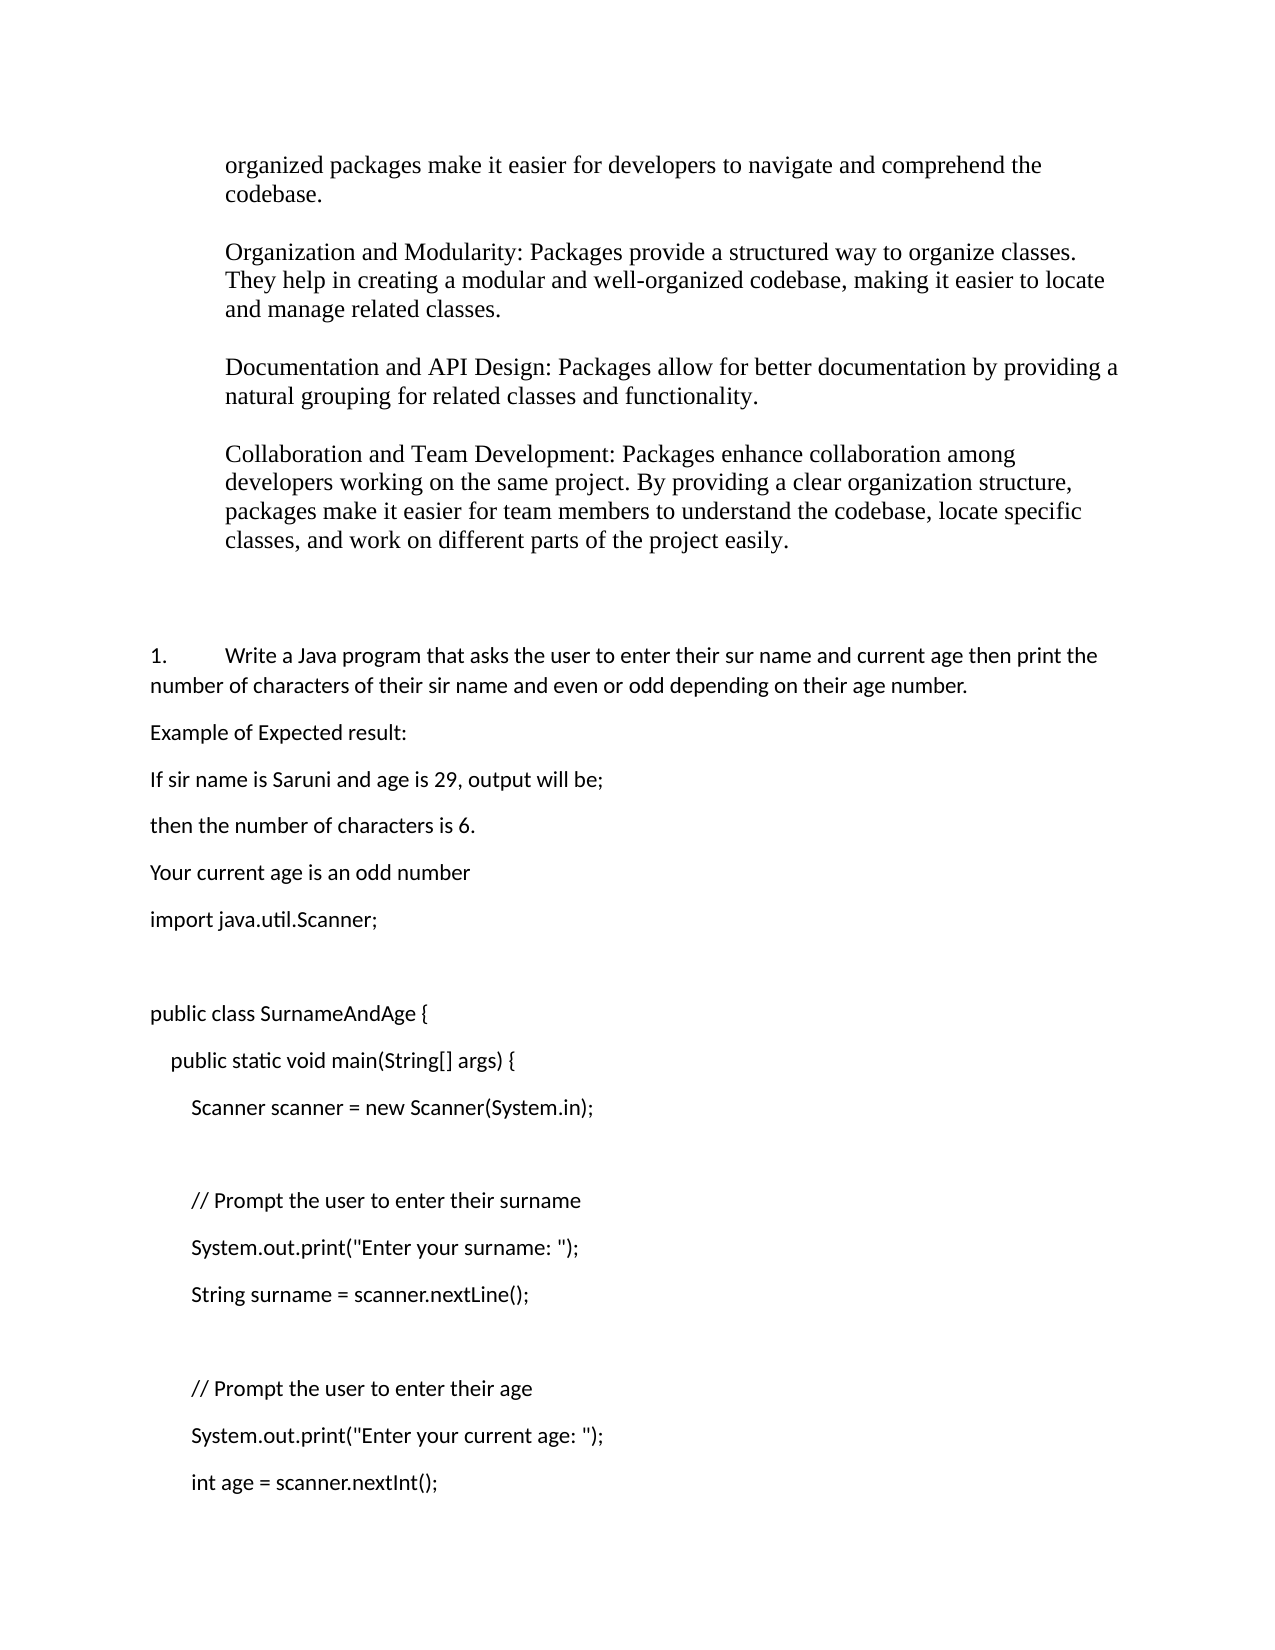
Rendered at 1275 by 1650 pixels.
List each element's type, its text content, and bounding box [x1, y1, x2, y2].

text then the number of characters is 6. [150, 812, 1125, 840]
text Your current age is an odd number [150, 858, 1125, 887]
text Organization and Modularity: Packages provide a structured way to organize classes. They help in creating a modular and well-organized codebase, making it easier to locate and manage related classes. [225, 237, 1125, 323]
text // Prompt the user to enter their age [150, 1374, 1125, 1402]
text int age = scanner.nextInt(); [150, 1468, 1125, 1496]
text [225, 150, 1125, 207]
text // Prompt the user to enter their surname [150, 1187, 1125, 1215]
text Scanner scanner = new Scanner(System.in); [150, 1093, 1125, 1121]
text System.out.print("Enter your current age: "); [150, 1421, 1125, 1449]
text Documentation and API Design: Packages allow for better documentation by providing a natural grouping for related classes and functionality. [225, 352, 1125, 409]
text Example of Expected result: [150, 718, 1125, 746]
text String surname = scanner.nextLine(); [150, 1280, 1125, 1308]
text import java.util.Scanner; [150, 905, 1125, 933]
text public static void main(String[] args) { [150, 1046, 1125, 1074]
text public class SurnameAndAge { [150, 999, 1125, 1027]
text 1. Write a Java program that asks the user to enter their sur name and current age then print the number of characters of their sir name and even or odd depending on their age number. [150, 641, 1125, 699]
text If sir name is Saruni and age is 29, output will be; [150, 765, 1125, 793]
text System.out.print("Enter your surname: "); [150, 1233, 1125, 1262]
text Collaboration and Team Development: Packages enhance collaboration among developers working on the same project. By providing a clear organization structure, packages make it easier for team members to understand the codebase, locate specific classes, and work on different parts of the project easily. [225, 439, 1125, 554]
